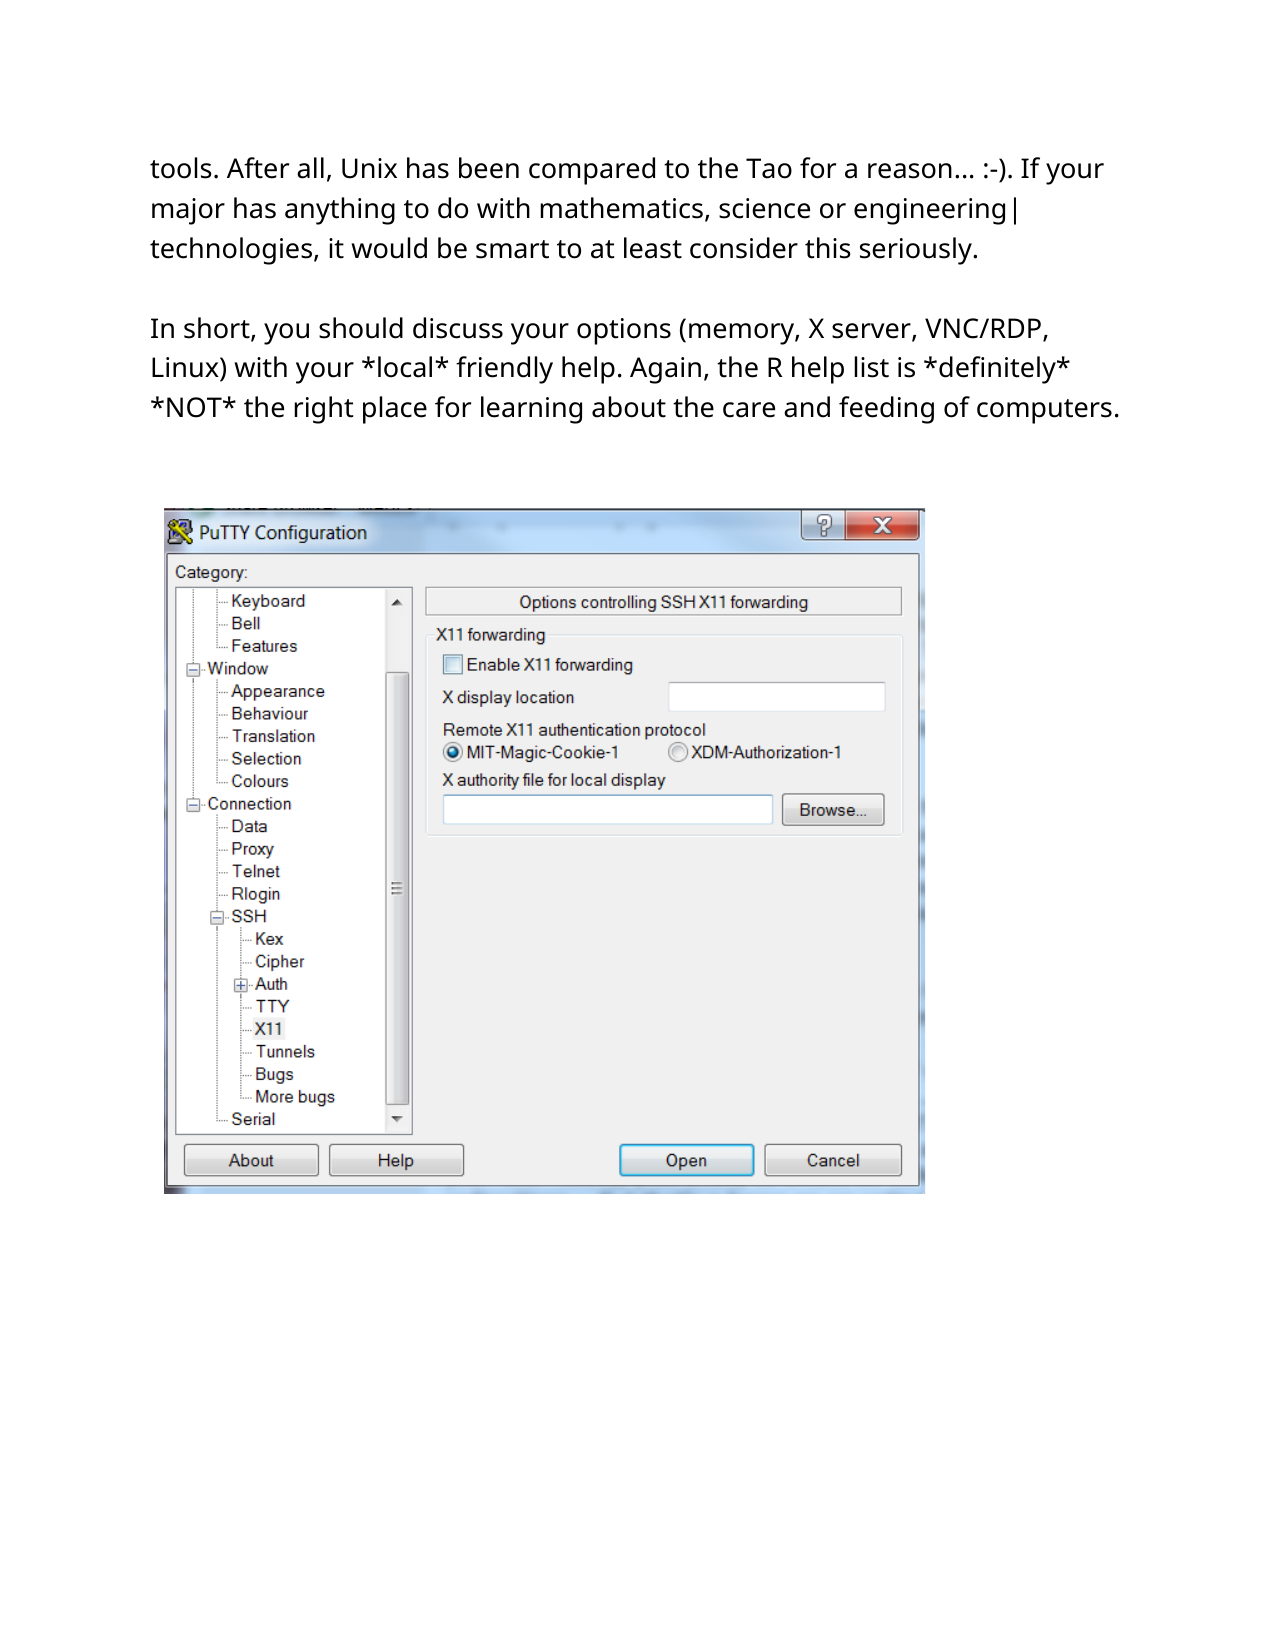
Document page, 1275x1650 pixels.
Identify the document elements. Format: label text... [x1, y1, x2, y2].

picture [164, 508, 926, 1194]
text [150, 150, 1125, 266]
text In short, you should discuss your options (memory, X server, VNC/RDP, Linux) with your *local* friendly help. Again, the R help list is *definitely* *NOT* the right place for learning about the care and feeding of computers. [150, 309, 1125, 426]
